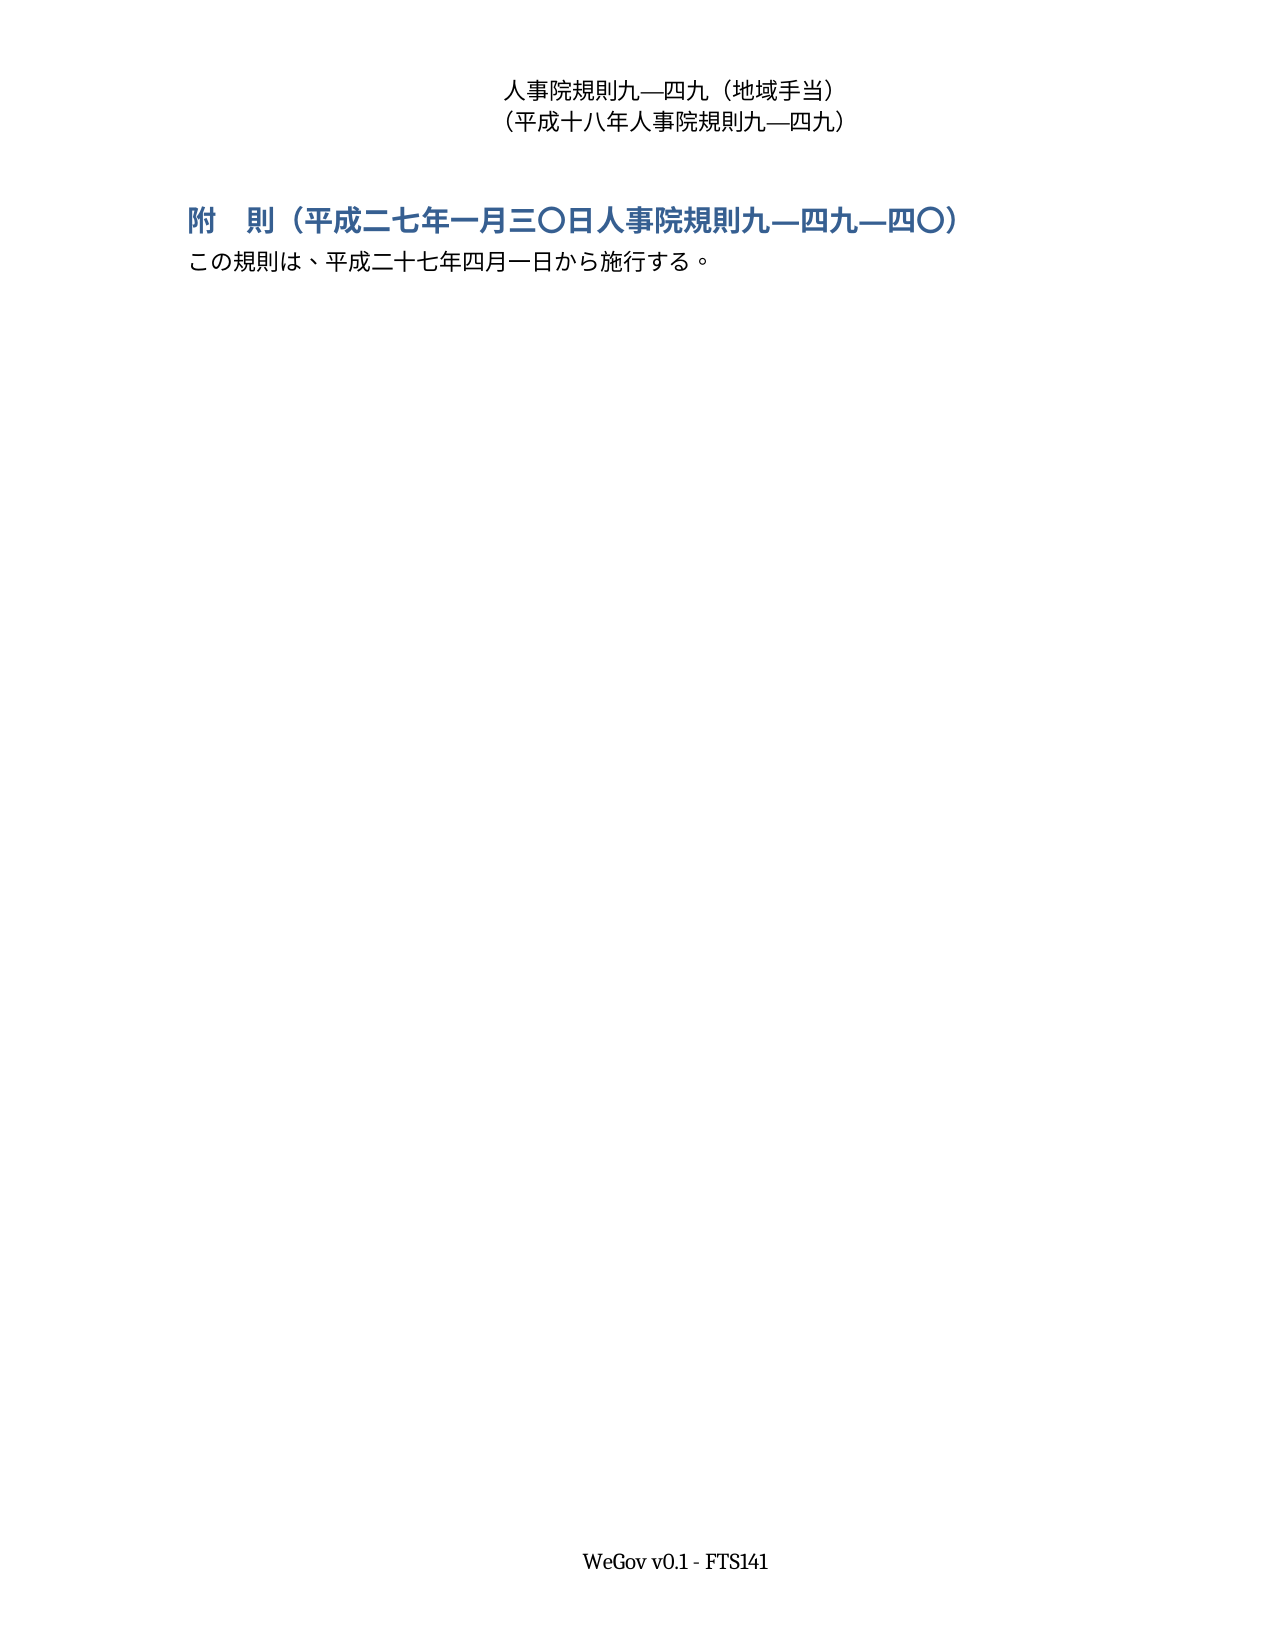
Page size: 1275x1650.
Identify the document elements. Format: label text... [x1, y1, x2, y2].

subtitle 附 則（平成二七年一月三〇日人事院規則九―四九―四〇） [187, 200, 1087, 240]
text この規則は、平成二十七年四月一日から施行する。 [187, 246, 1087, 277]
